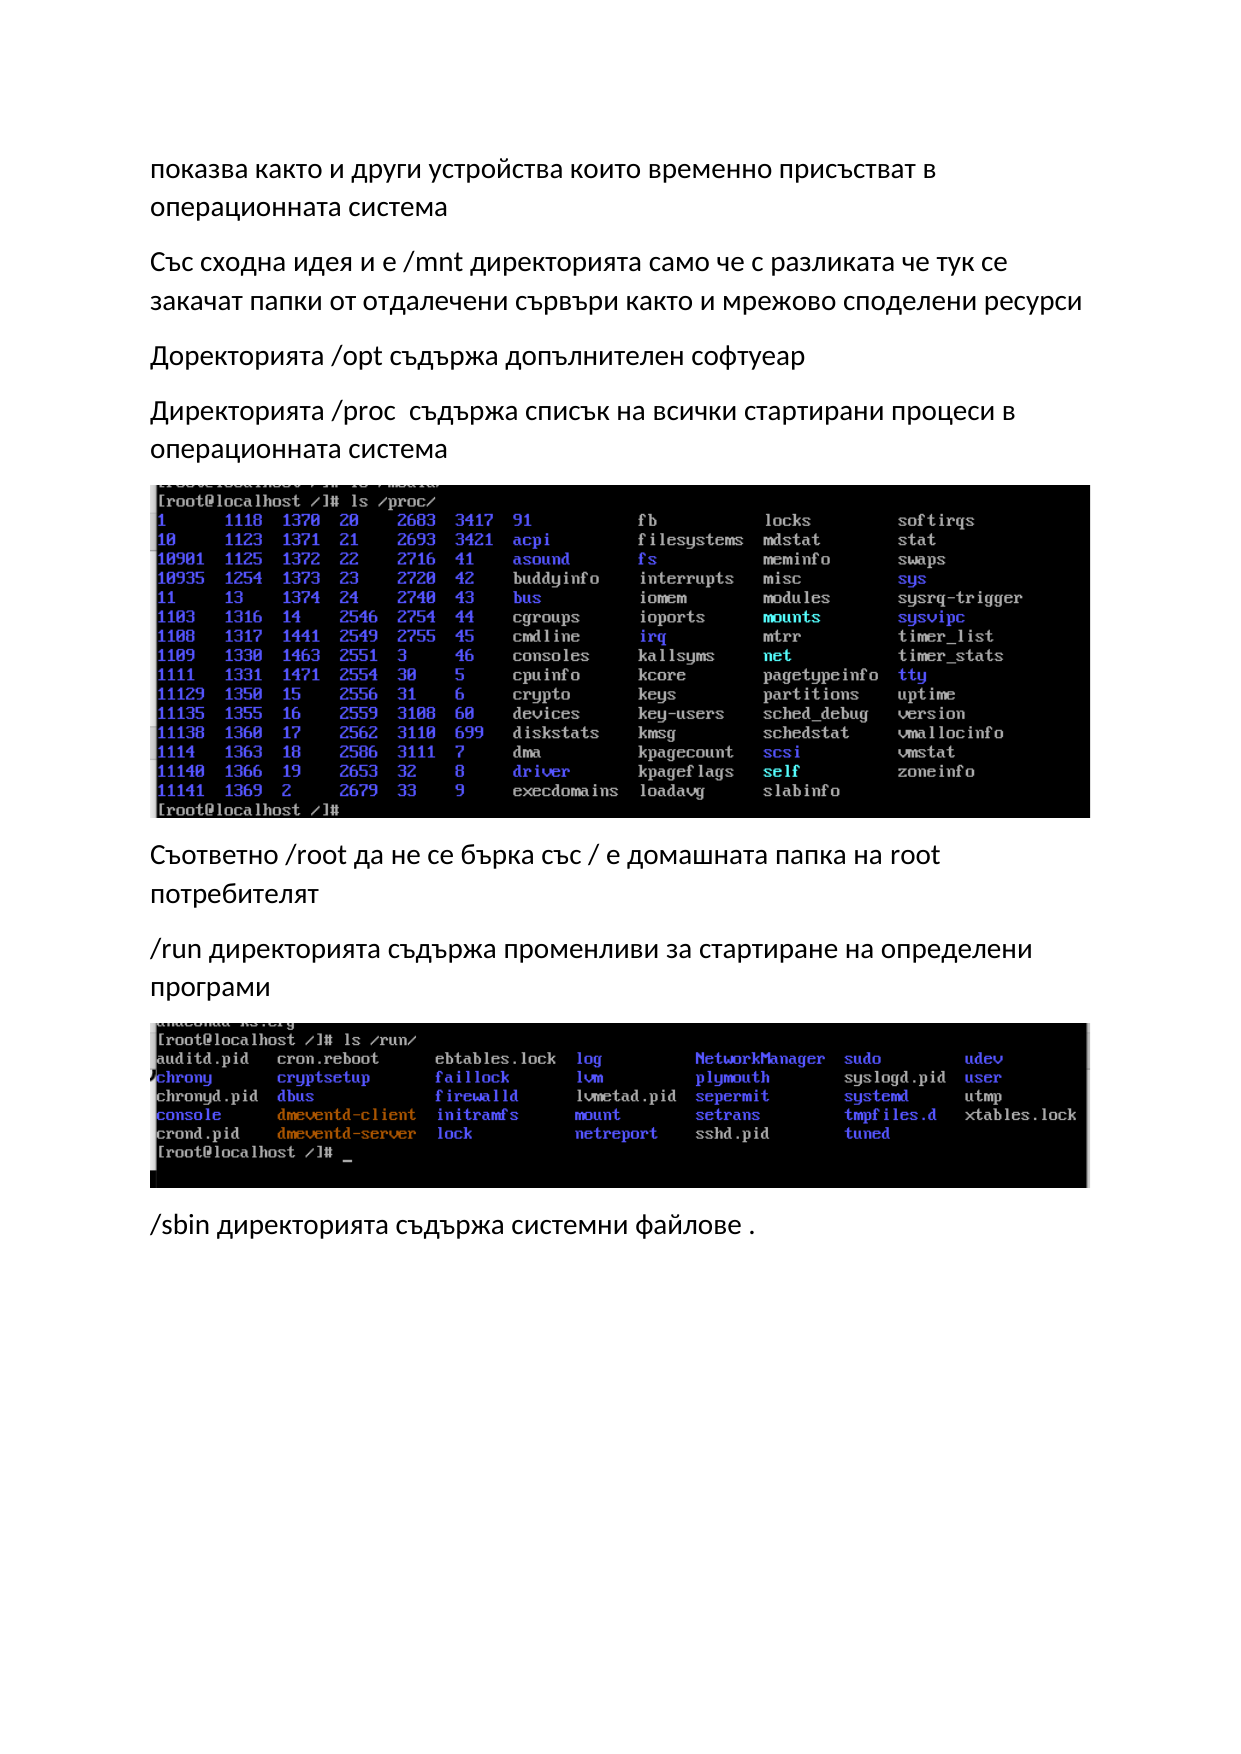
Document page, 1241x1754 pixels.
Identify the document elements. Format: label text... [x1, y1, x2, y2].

text /sbin директорията съдържа системни файлове . [150, 1206, 1090, 1242]
text /run директорията съдържа променливи за стартиране на определени програми [150, 930, 1090, 1004]
picture [150, 485, 1091, 818]
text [150, 150, 1090, 224]
text Директорията /proc съдържа списък на всички стартирани процеси в операционната система [150, 392, 1090, 466]
text Със сходна идея и е /mnt директорията само че с разликата че тук се закачат папки от отдалечени сървъри както и мрежово споделени ресурси [150, 243, 1090, 318]
picture [150, 1023, 1091, 1188]
text Доректорията /opt съдържа допълнителен софтуеар [150, 337, 1090, 373]
text Съответно /root да не се бърка със / е домашната папка на root потребителят [150, 836, 1090, 911]
